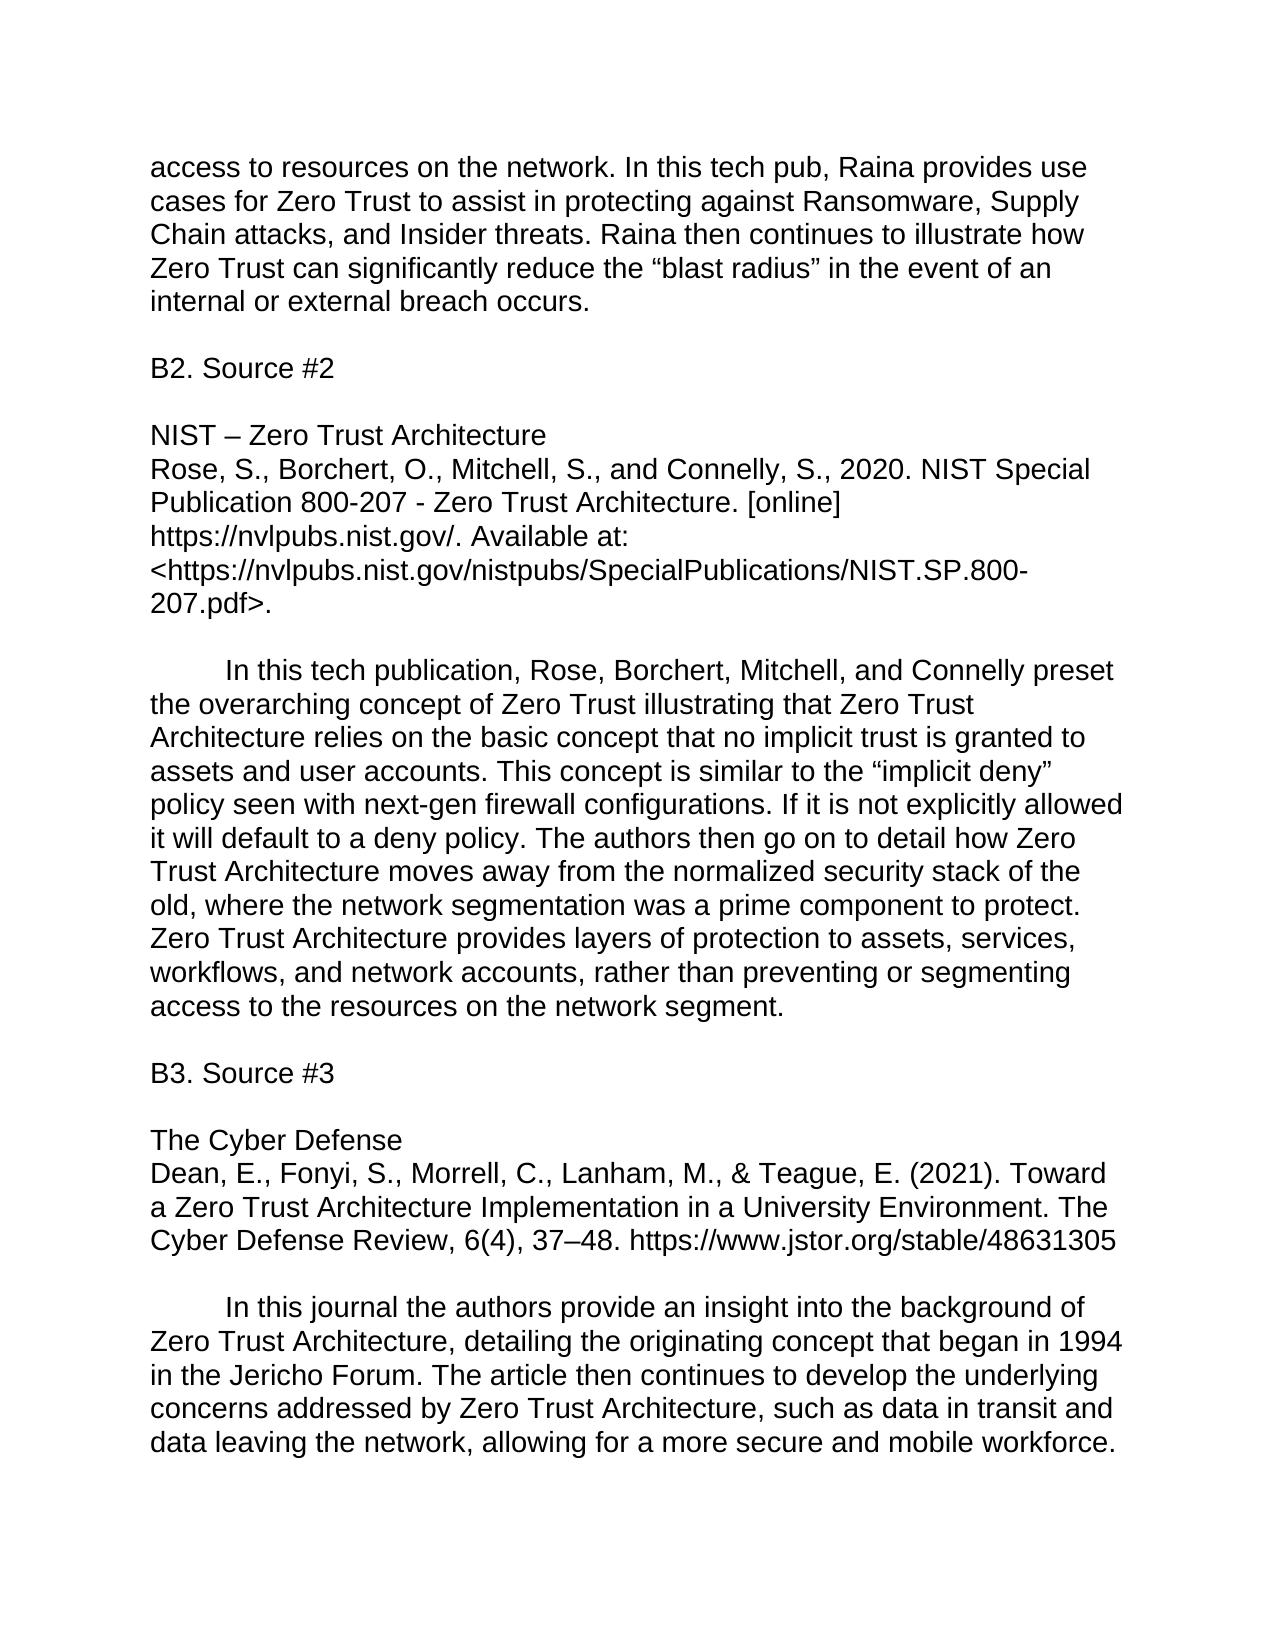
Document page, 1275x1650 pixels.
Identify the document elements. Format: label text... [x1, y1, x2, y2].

text B2. Source #2 [150, 351, 1125, 385]
text In this journal the authors provide an insight into the background of Zero Trust Architecture, detailing the originating concept that began in 1994 in the Jericho Forum. The article then continues to develop the underlying concerns addressed by Zero Trust Architecture, such as data in transit and data leaving the network, allowing for a more secure and mobile workforce. [150, 1290, 1125, 1458]
text B3. Source #3 [150, 1056, 1125, 1089]
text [150, 150, 1125, 318]
text In this tech publication, Rose, Borchert, Mitchell, and Connelly preset the overarching concept of Zero Trust illustrating that Zero Trust Architecture relies on the basic concept that no implicit trust is granted to assets and user accounts. This concept is similar to the “implicit deny” policy seen with next-gen firewall configurations. If it is not explicitly allowed it will default to a deny policy. The authors then go on to detail how Zero Trust Architecture moves away from the normalized security stack of the old, where the network segmentation was a prime component to protect. Zero Trust Architecture provides layers of protection to assets, services, workflows, and network accounts, rather than preventing or segmenting access to the resources on the network segment. [150, 653, 1125, 1022]
text NIST – Zero Trust Architecture [150, 418, 1125, 452]
text The Cyber Defense [150, 1123, 1125, 1156]
text Rose, S., Borchert, O., Mitchell, S., and Connelly, S., 2020. NIST Special Publication 800-207 - Zero Trust Architecture. [online] https://nvlpubs.nist.gov/. Available at: <https://nvlpubs.nist.gov/nistpubs/SpecialPublications/NIST.SP.800-207.pdf>. [150, 452, 1125, 619]
text Dean, E., Fonyi, S., Morrell, C., Lanham, M., & Teague, E. (2021). Toward a Zero Trust Architecture Implementation in a University Environment. The Cyber Defense Review, 6(4), 37–48. https://www.jstor.org/stable/48631305 [150, 1156, 1125, 1257]
